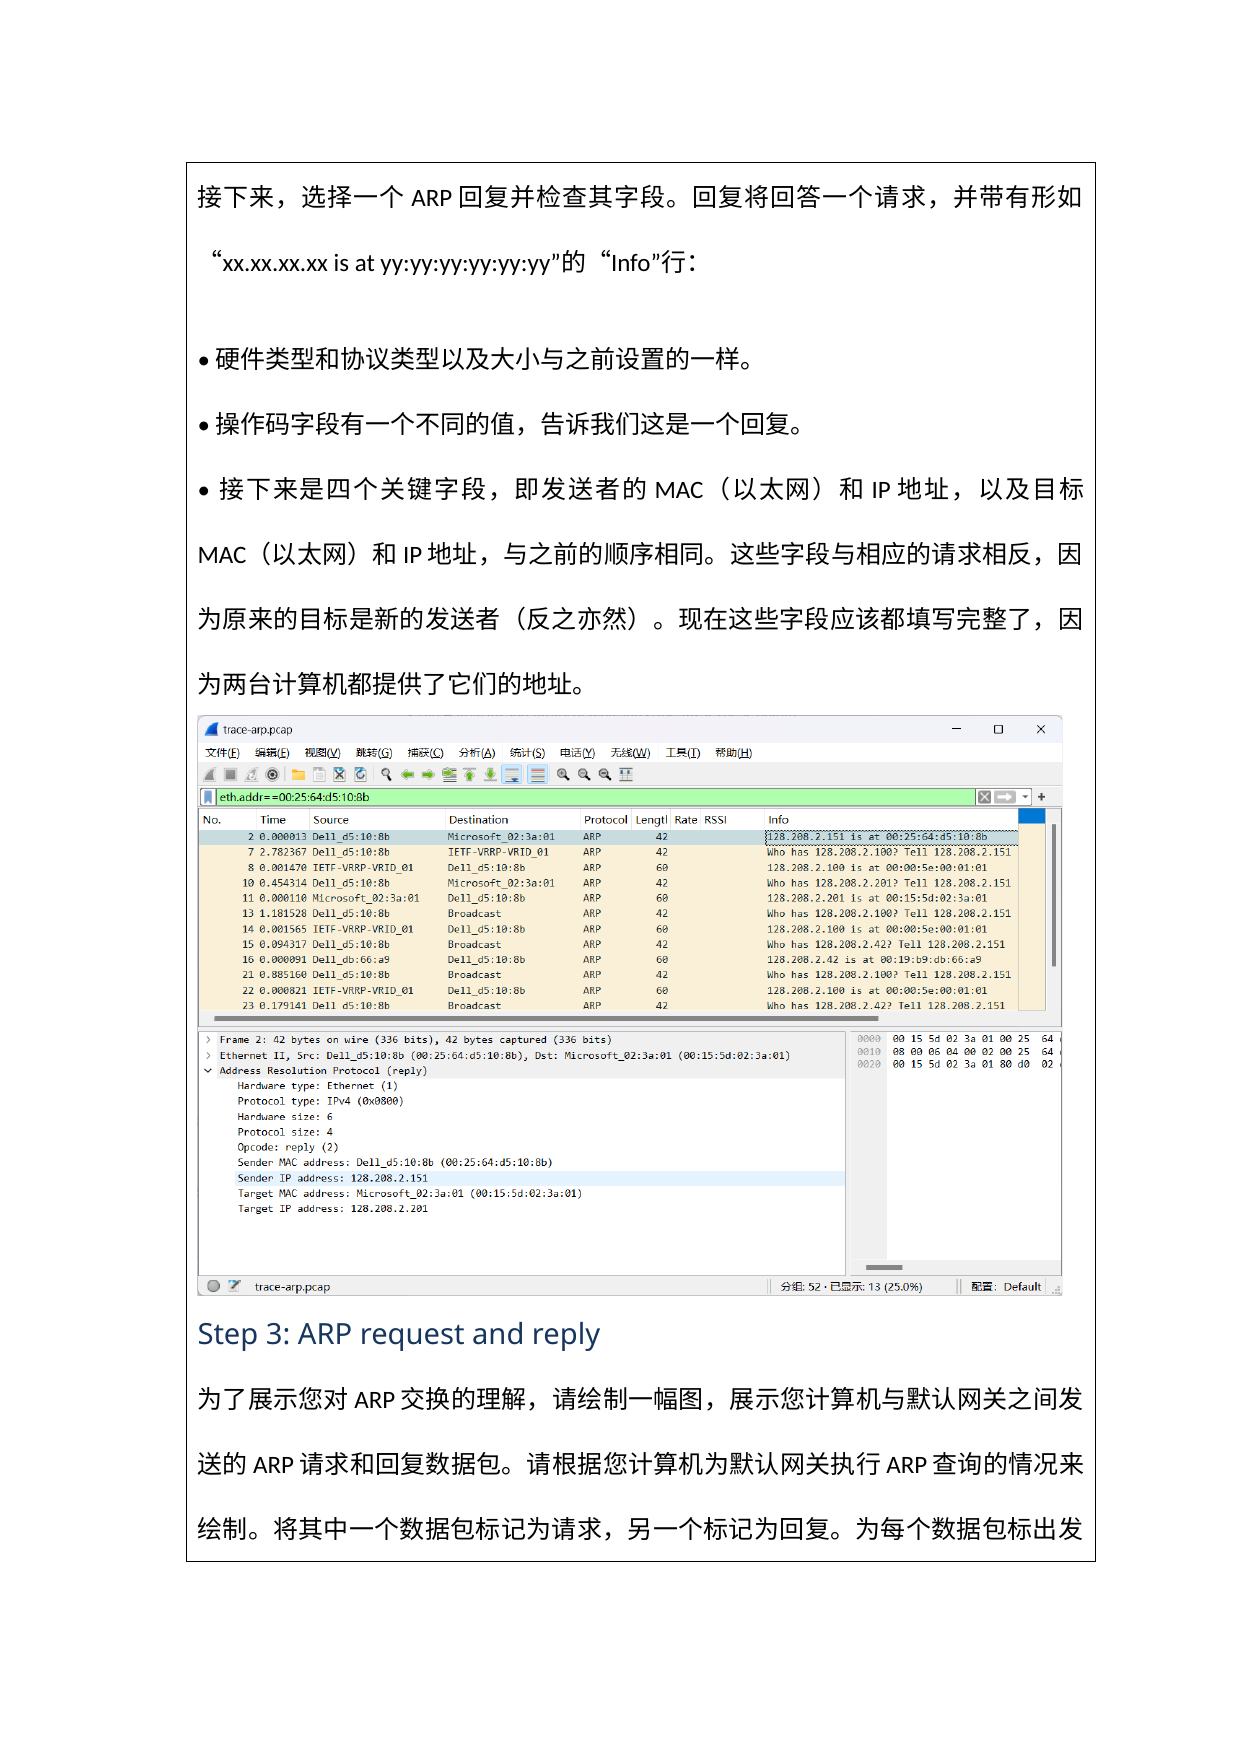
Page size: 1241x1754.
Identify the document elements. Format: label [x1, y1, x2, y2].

picture [197, 715, 1063, 1296]
table_cell [187, 163, 1095, 1561]
